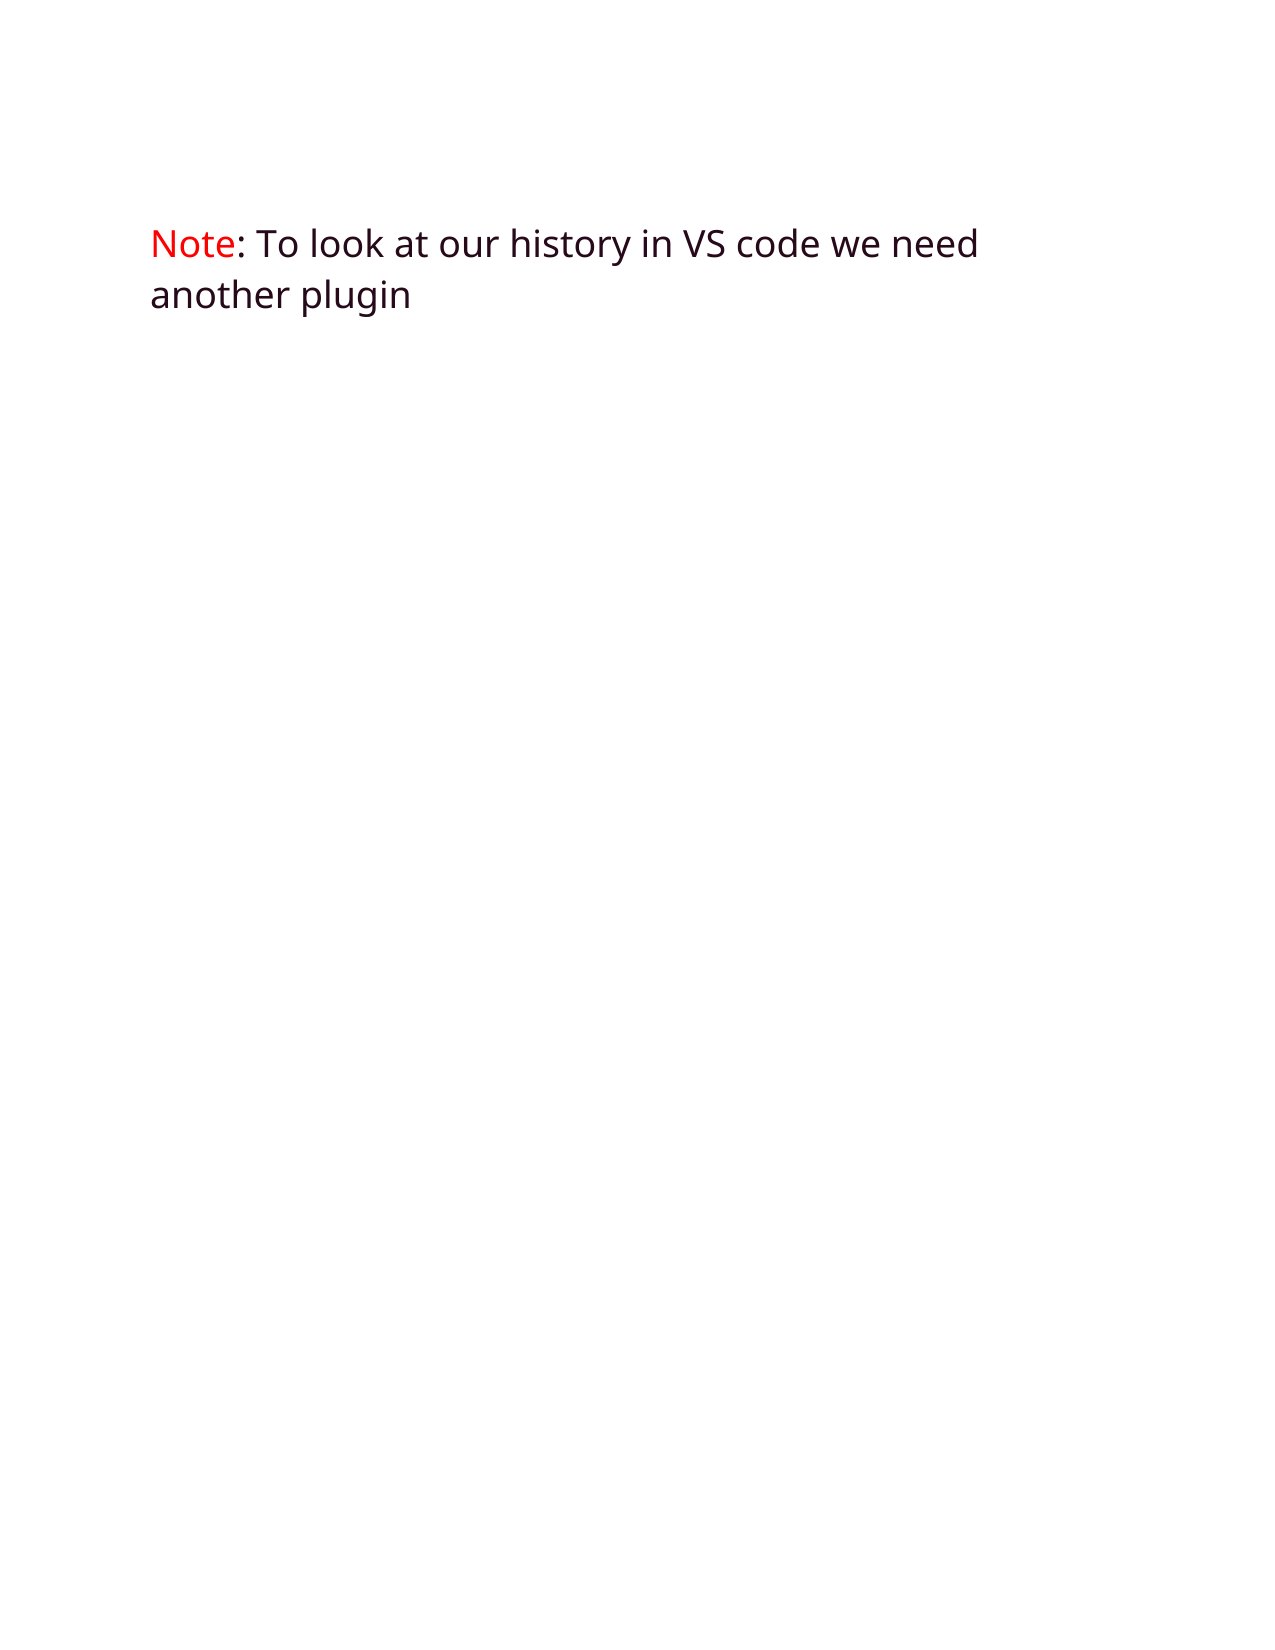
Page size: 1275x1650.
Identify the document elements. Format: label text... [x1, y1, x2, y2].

text Note: To look at our history in VS code we need another plugin [150, 218, 1125, 320]
